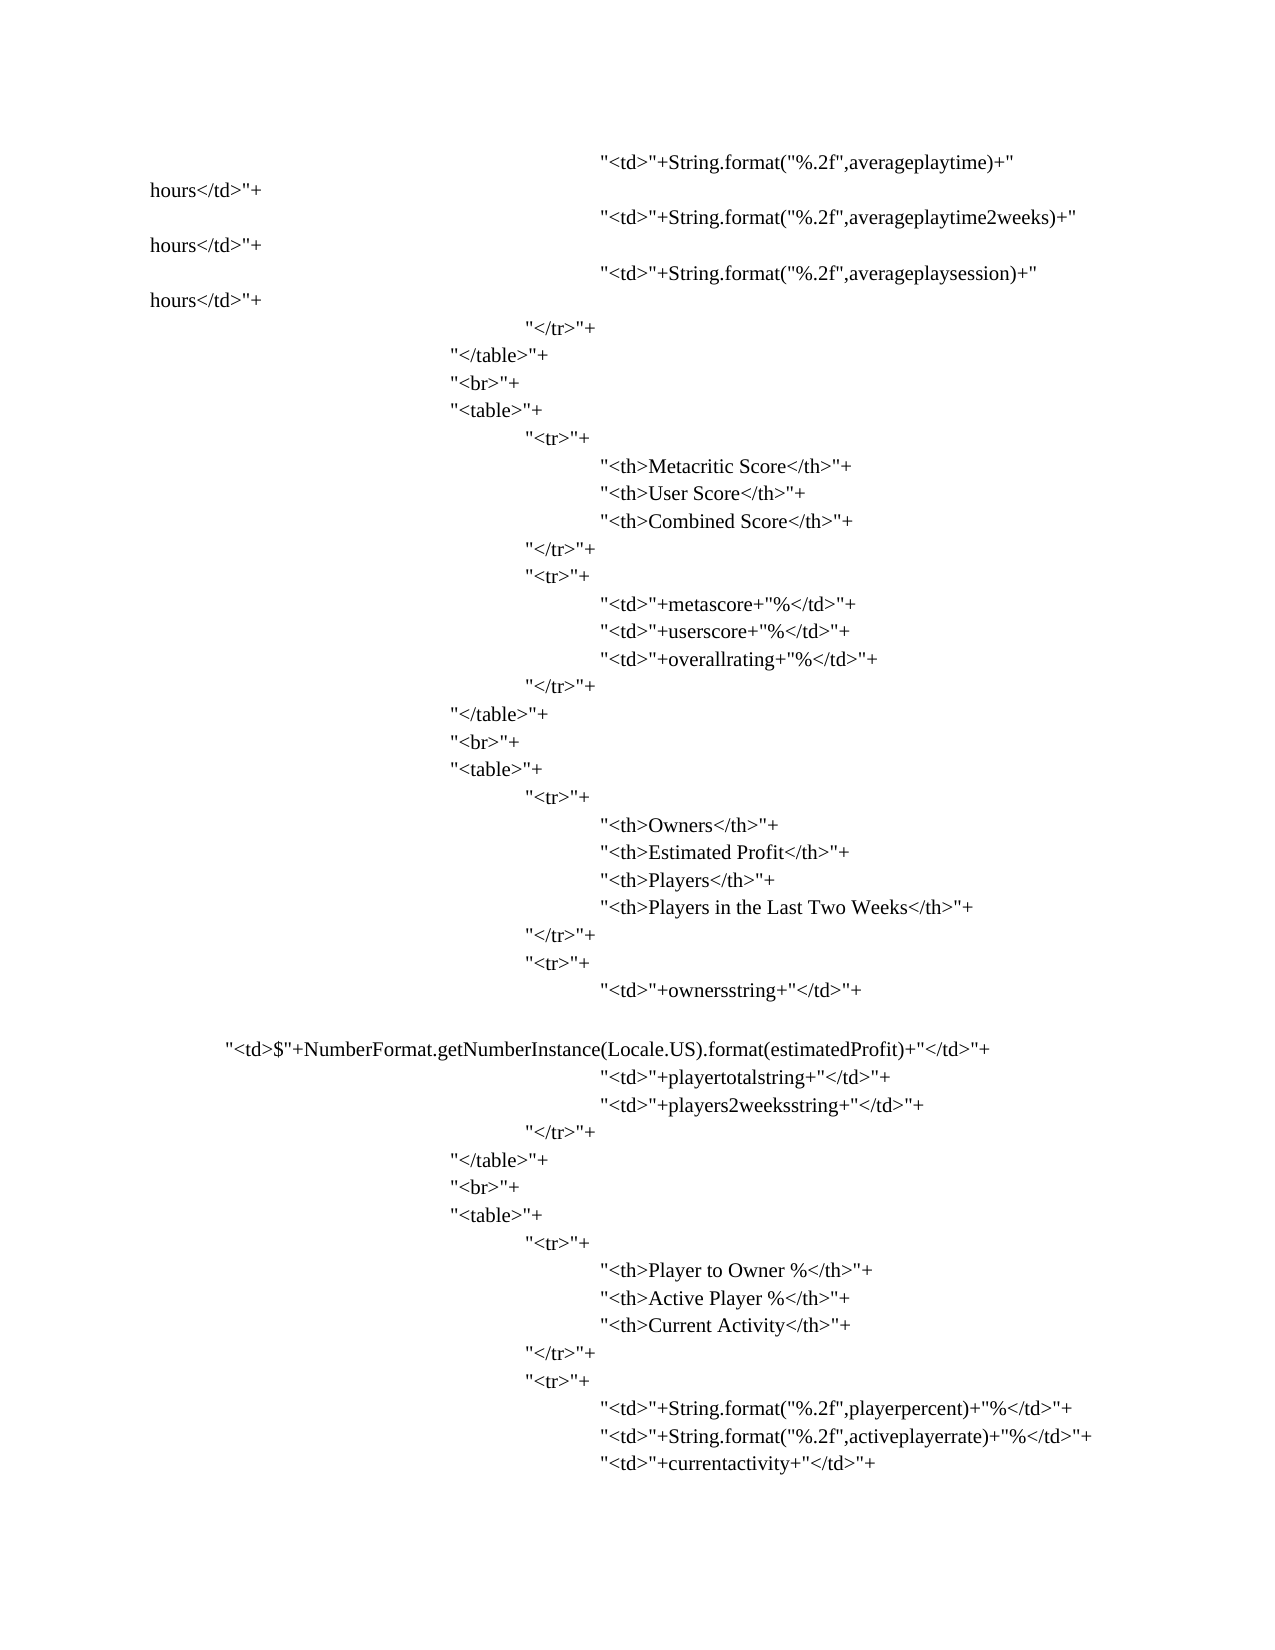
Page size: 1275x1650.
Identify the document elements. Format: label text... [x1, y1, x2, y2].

text "<td>"+String.format("%.2f",averageplaytime2weeks)+" hours</td>"+ [150, 205, 1125, 257]
text "<th>Metacritic Score</th>"+ [150, 454, 1125, 478]
text "<br>"+ [150, 1175, 1125, 1199]
text "<td>"+playertotalstring+"</td>"+ [150, 1065, 1125, 1089]
text "</table>"+ [150, 702, 1125, 726]
text "<td>"+String.format("%.2f",averageplaytime)+" hours</td>"+ [150, 150, 1125, 202]
text "<th>Estimated Profit</th>"+ [150, 840, 1125, 864]
text "<th>Players in the Last Two Weeks</th>"+ [150, 895, 1125, 919]
text "<td>"+players2weeksstring+"</td>"+ [150, 1092, 1125, 1117]
text "</tr>"+ [150, 1341, 1125, 1365]
text "</table>"+ [150, 343, 1125, 367]
text "<table>"+ [150, 757, 1125, 781]
text "</tr>"+ [150, 536, 1125, 561]
text "<table>"+ [150, 1203, 1125, 1227]
text "<td>"+overallrating+"%</td>"+ [150, 647, 1125, 671]
text "</tr>"+ [150, 1120, 1125, 1144]
text "</tr>"+ [150, 674, 1125, 698]
text "<td>$"+NumberFormat.getNumberInstance(Locale.US).format(estimatedProfit)+"</td>"+ [150, 1006, 1125, 1061]
text "<td>"+String.format("%.2f",activeplayerrate)+"%</td>"+ [150, 1424, 1125, 1448]
text "<table>"+ [150, 398, 1125, 422]
text "<td>"+String.format("%.2f",playerpercent)+"%</td>"+ [150, 1396, 1125, 1420]
text "</tr>"+ [150, 923, 1125, 947]
text "<th>Players</th>"+ [150, 868, 1125, 892]
text "<td>"+metascore+"%</td>"+ [150, 592, 1125, 616]
text "<td>"+String.format("%.2f",averageplaysession)+" hours</td>"+ [150, 260, 1125, 312]
text "</table>"+ [150, 1148, 1125, 1172]
text "<th>Current Activity</th>"+ [150, 1313, 1125, 1337]
text "</tr>"+ [150, 316, 1125, 340]
text "<td>"+userscore+"%</td>"+ [150, 619, 1125, 643]
text "<tr>"+ [150, 951, 1125, 974]
text "<th>Owners</th>"+ [150, 812, 1125, 837]
text "<tr>"+ [150, 1231, 1125, 1254]
text "<br>"+ [150, 730, 1125, 754]
text "<th>Combined Score</th>"+ [150, 509, 1125, 533]
text "<th>User Score</th>"+ [150, 481, 1125, 505]
text "<tr>"+ [150, 564, 1125, 588]
text "<th>Player to Owner %</th>"+ [150, 1258, 1125, 1282]
text "<tr>"+ [150, 1368, 1125, 1393]
text "<tr>"+ [150, 785, 1125, 809]
text "<td>"+ownersstring+"</td>"+ [150, 978, 1125, 1002]
text "<th>Active Player %</th>"+ [150, 1286, 1125, 1310]
text "<td>"+currentactivity+"</td>"+ [150, 1451, 1125, 1475]
text "<tr>"+ [150, 426, 1125, 450]
text "<br>"+ [150, 371, 1125, 395]
